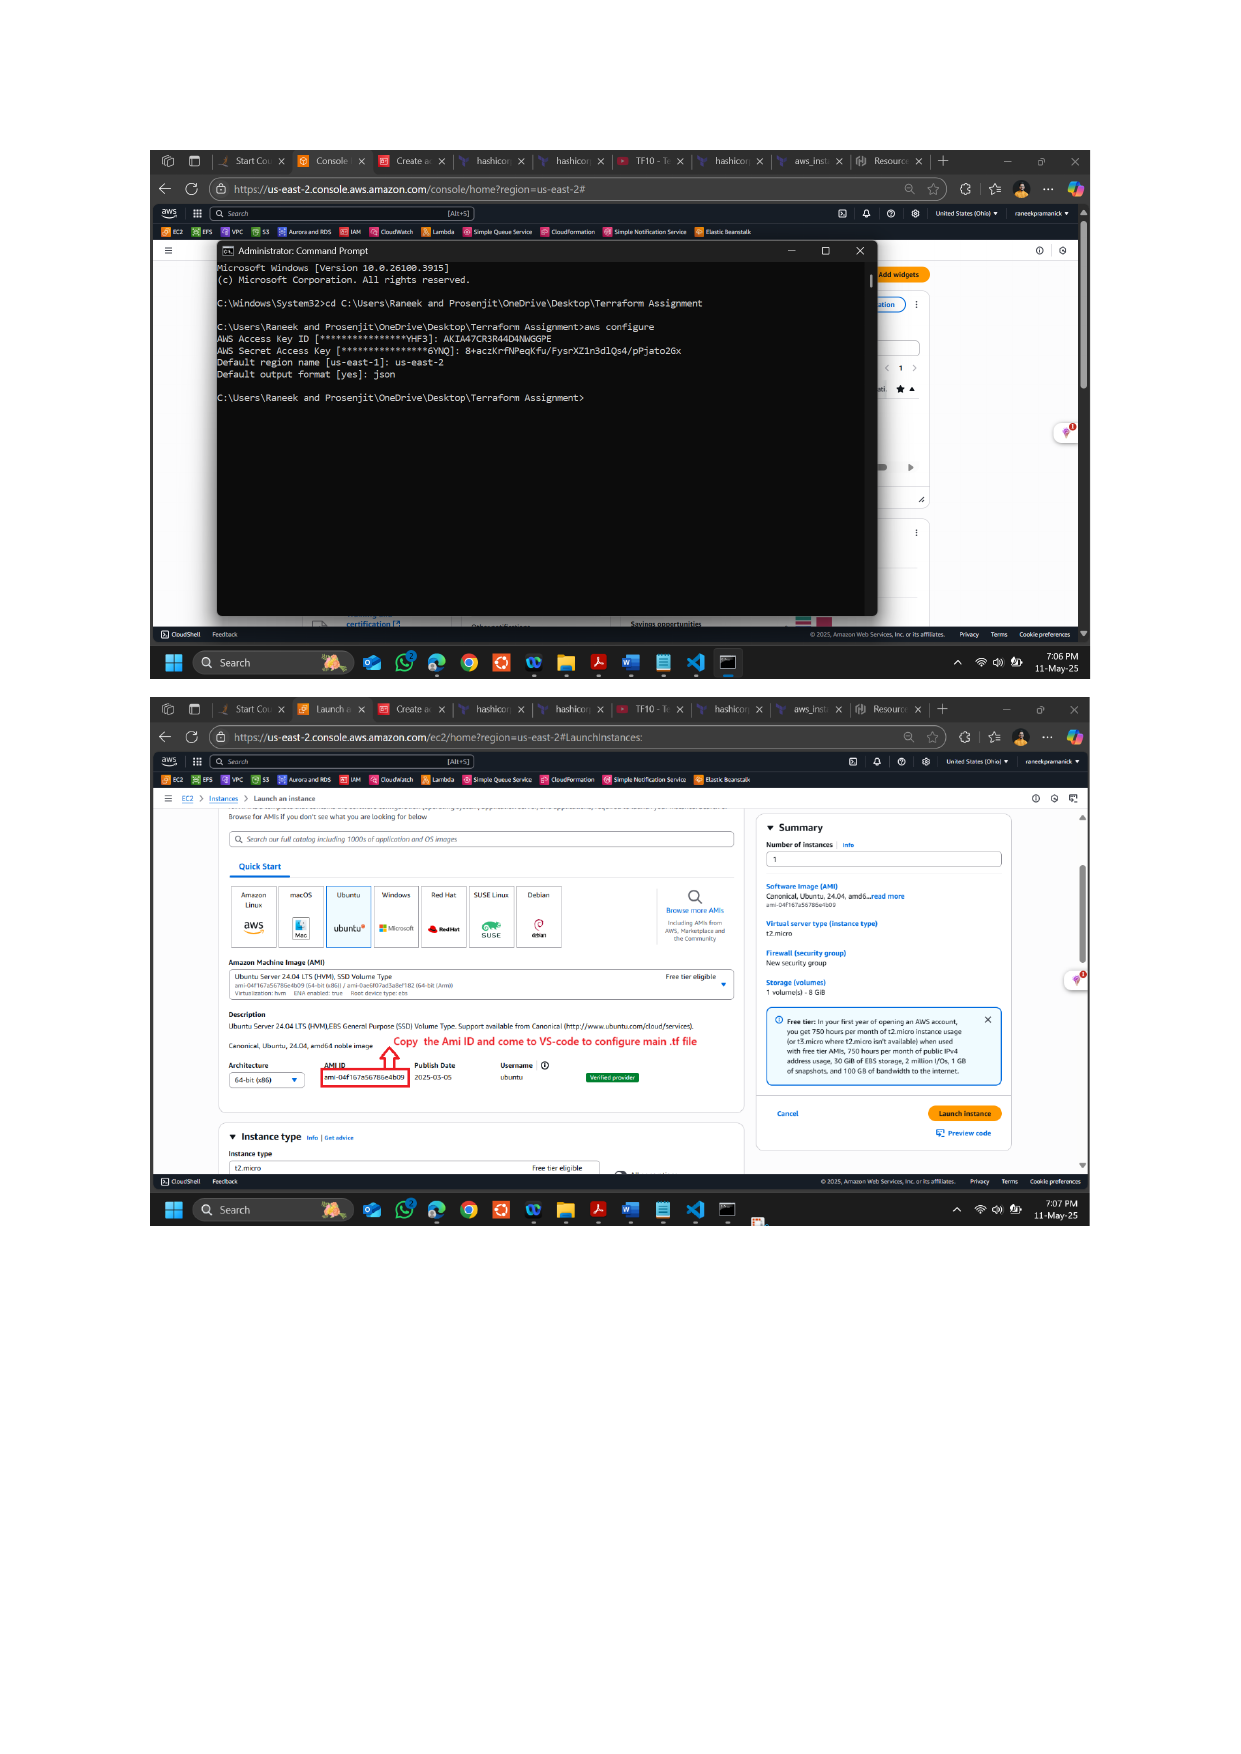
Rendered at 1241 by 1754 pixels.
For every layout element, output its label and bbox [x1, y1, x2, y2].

picture [150, 697, 1090, 1226]
picture [150, 150, 1091, 679]
